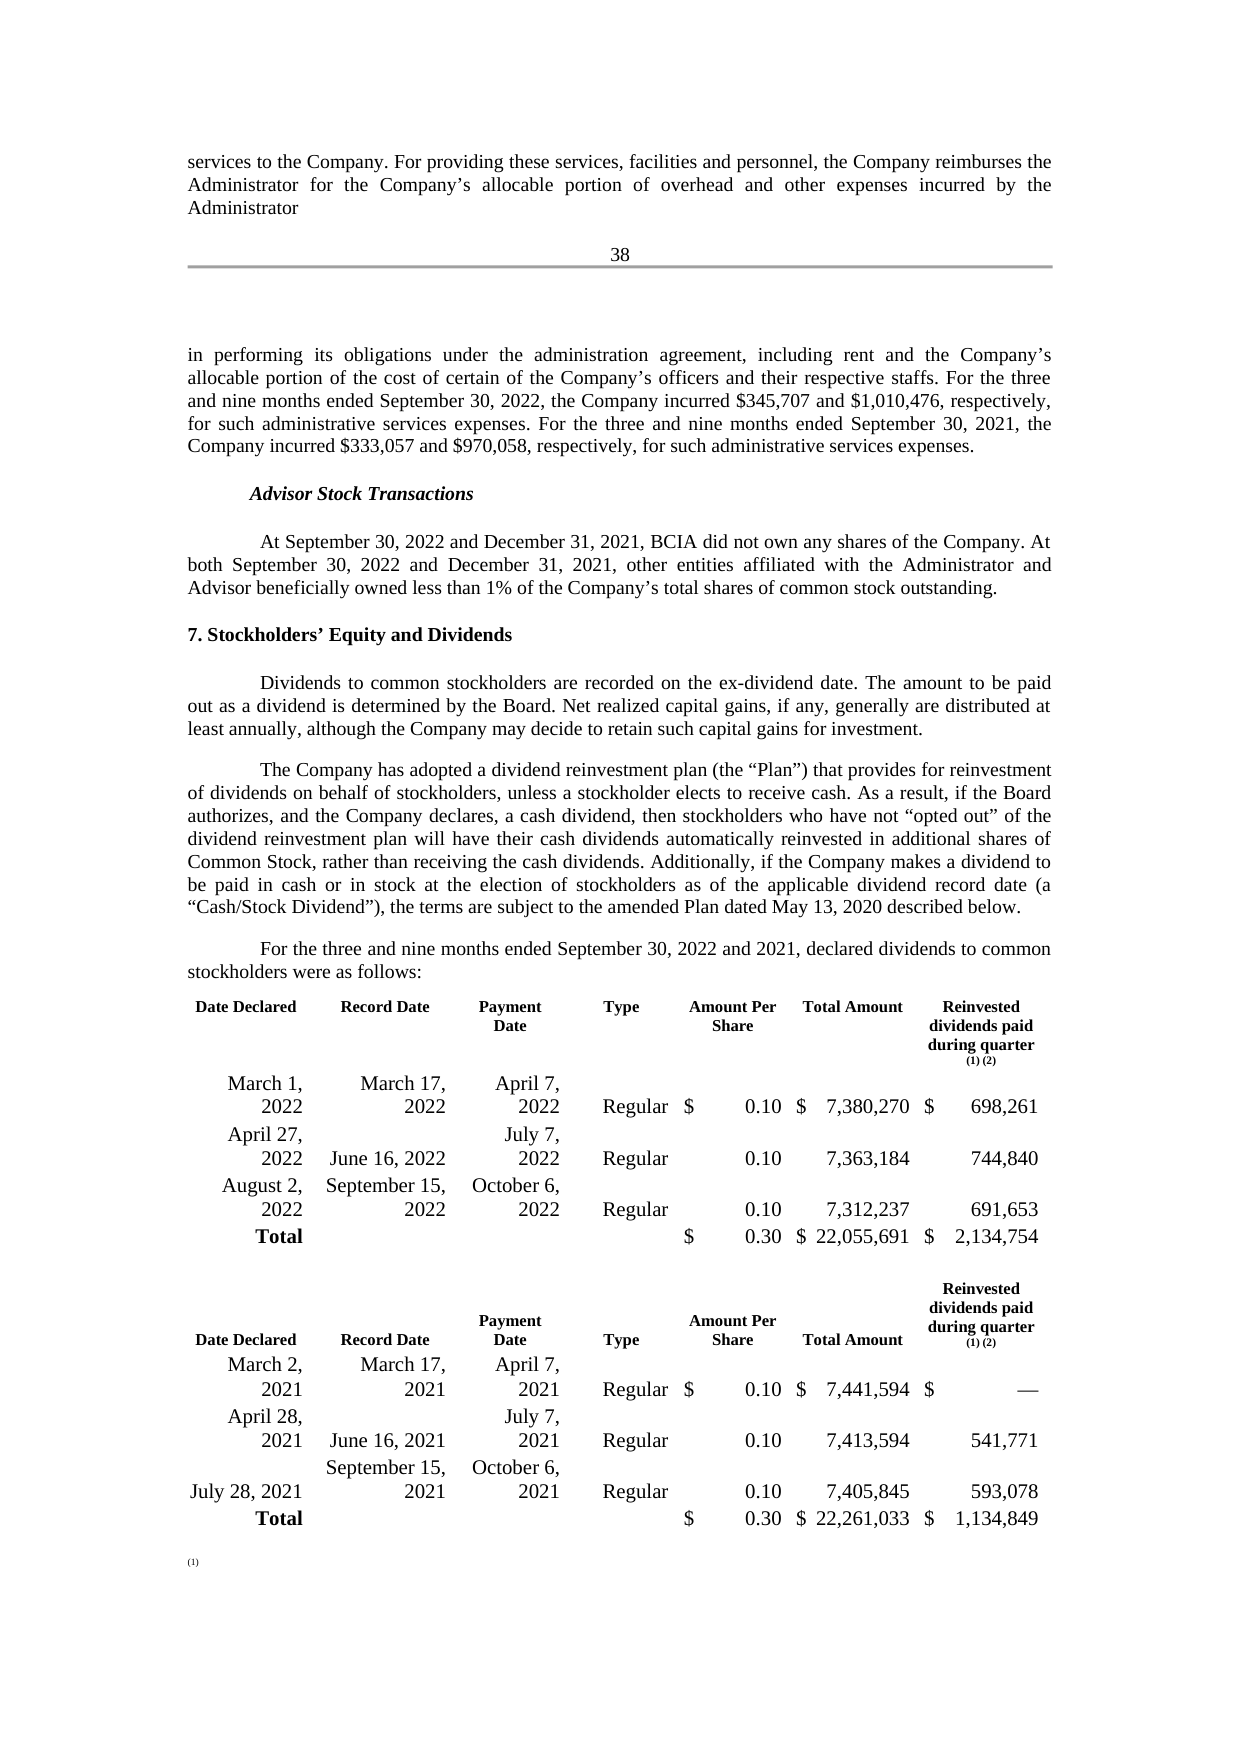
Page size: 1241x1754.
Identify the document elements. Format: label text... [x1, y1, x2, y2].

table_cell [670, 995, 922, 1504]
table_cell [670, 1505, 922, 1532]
text 38 [187, 242, 1053, 265]
text in performing its obligations under the administration agreement, including rent and the Company’s allocable portion of the cost of certain of the Company’s officers and their respective staffs. For the three and nine months ended September 30, 2022, the Company incurred $345,707 and $1,010,476, respectively, for such administrative services expenses. For the three and nine months ended September 30, 2021, the Company incurred $333,057 and $970,058, respectively, for such administrative services expenses. [187, 343, 1053, 457]
text For the three and nine months ended September 30, 2022 and 2021, declared dividends to common stockholders were as follows: [187, 937, 1053, 982]
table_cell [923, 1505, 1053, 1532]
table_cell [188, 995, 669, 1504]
text The Company has adopted a dividend reinvestment plan (the “Plan”) that provides for reinvestment of dividends on behalf of stockholders, unless a stockholder elects to receive cash. As a result, if the Board authorizes, and the Company declares, a cash dividend, then stockholders who have not “opted out” of the dividend reinvestment plan will have their cash dividends automatically reinvested in additional shares of Common Stock, rather than receiving the cash dividends. Additionally, if the Company makes a dividend to be paid in cash or in stock at the election of stockholders as of the applicable dividend record date (a “Cash/Stock Dividend”), the terms are subject to the amended Plan dated May 13, 2020 described below. [187, 758, 1053, 918]
text At September 30, 2022 and December 31, 2021, BCIA did not own any shares of the Company. At both September 30, 2022 and December 31, 2021, other entities affiliated with the Administrator and Advisor beneficially owned less than 1% of the Company’s total shares of common stock outstanding. [187, 530, 1053, 598]
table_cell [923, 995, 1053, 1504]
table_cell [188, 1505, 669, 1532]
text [187, 150, 1053, 218]
text 7. Stockholders’ Equity and Dividends [187, 623, 1053, 646]
text Advisor Stock Transactions [249, 482, 1053, 505]
text (1) [187, 1556, 1053, 1575]
text Dividends to common stockholders are recorded on the ex-dividend date. The amount to be paid out as a dividend is determined by the Board. Net realized capital gains, if any, generally are distributed at least annually, although the Company may decide to retain such capital gains for investment. [187, 671, 1053, 740]
